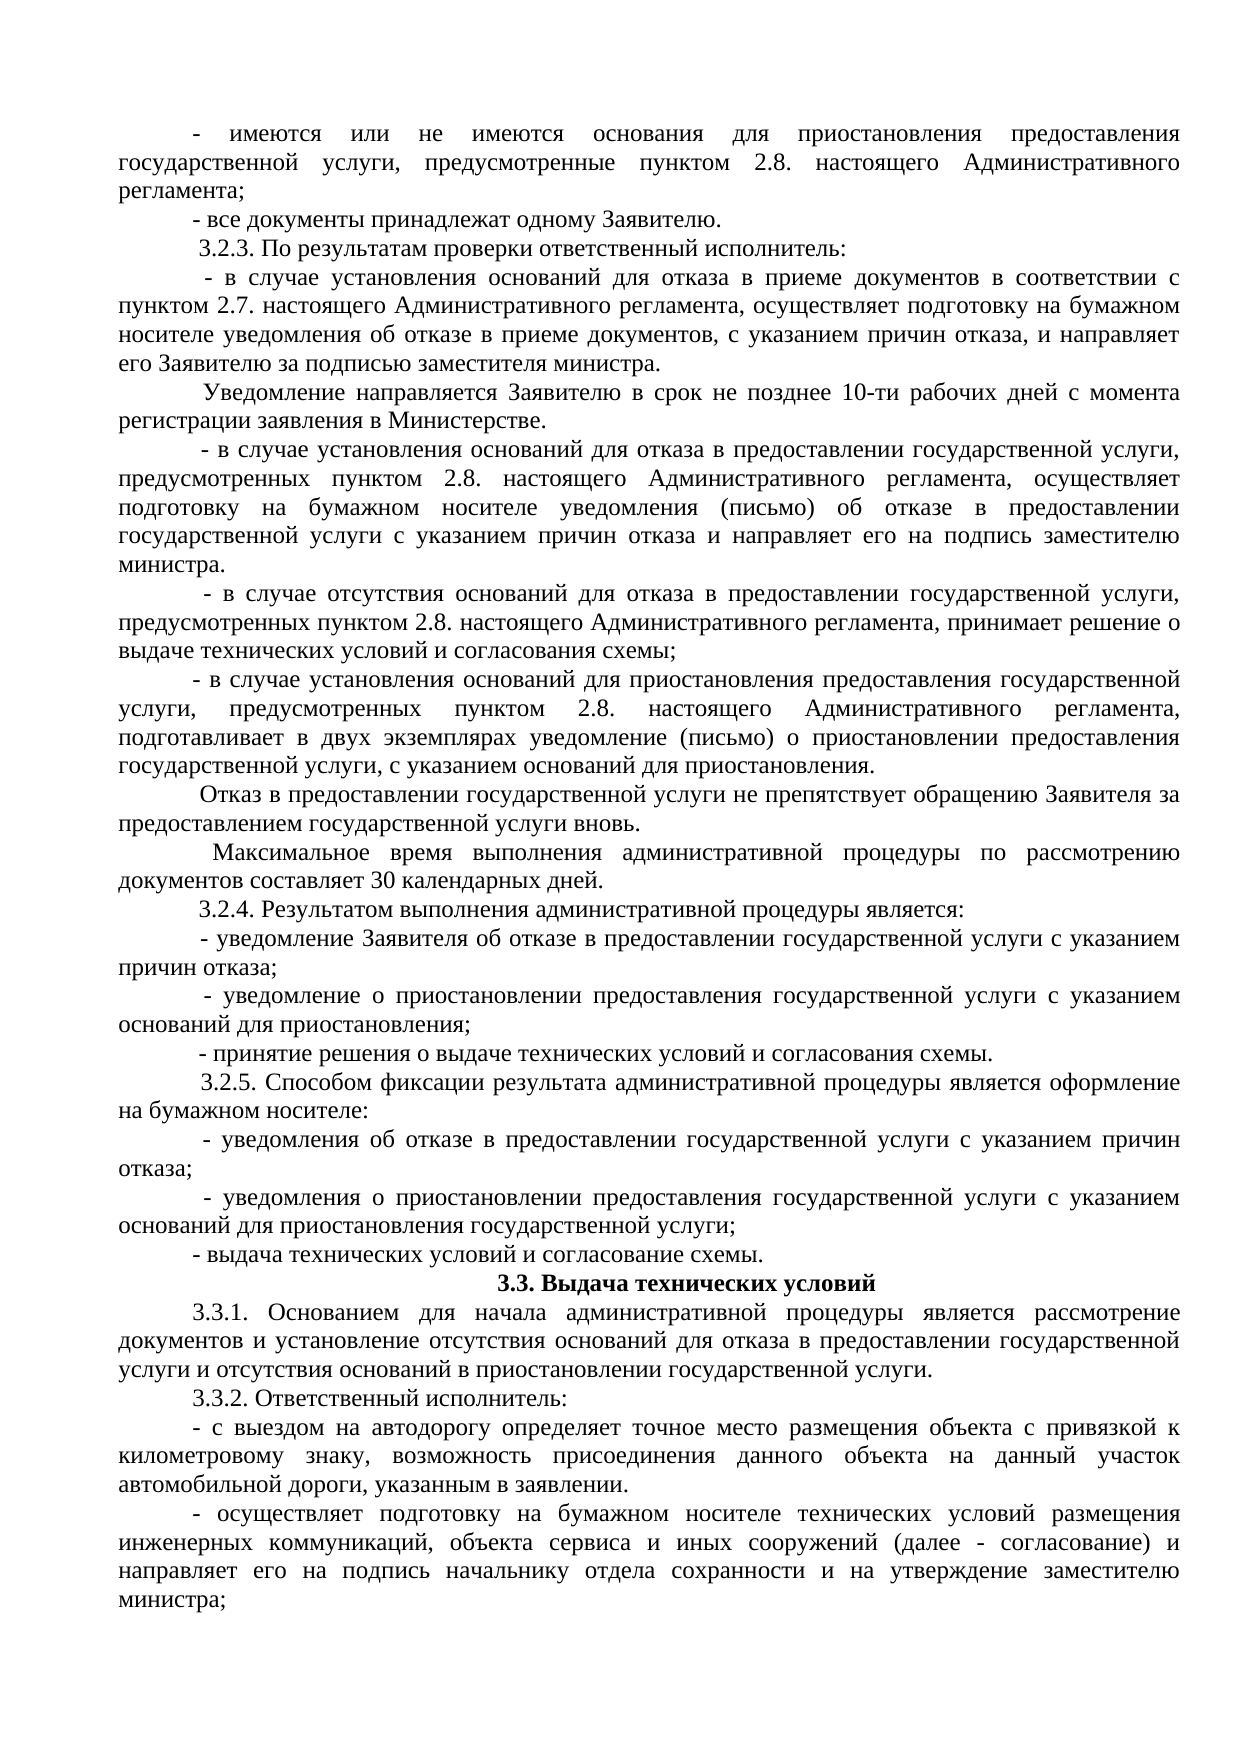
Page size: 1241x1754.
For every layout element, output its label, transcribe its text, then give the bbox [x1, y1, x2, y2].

text 3.3. Выдача технических условий [118, 1268, 1181, 1297]
text - имеются или не имеются основания для приостановления предоставления государственной услуги, предусмотренные пунктом 2.8. настоящего Административного регламента; [118, 118, 1181, 204]
text - в случае установления оснований для приостановления предоставления государственной услуги, предусмотренных пунктом 2.8. настоящего Административного регламента, подготавливает в двух экземплярах уведомление (письмо) о приостановлении предоставления государственной услуги, с указанием оснований для приостановления. [118, 664, 1181, 779]
text - в случае отсутствия оснований для отказа в предоставлении государственной услуги, предусмотренных пунктом 2.8. настоящего Административного регламента, принимает решение о выдаче технических условий и согласования схемы; [118, 578, 1181, 664]
text Отказ в предоставлении государственной услуги не препятствует обращению Заявителя за предоставлением государственной услуги вновь. [118, 779, 1181, 837]
text 3.3.2. Ответственный исполнитель: [118, 1383, 1181, 1412]
text - уведомление о приостановлении предоставления государственной услуги с указанием оснований для приостановления; [118, 981, 1181, 1038]
text 3.2.5. Способом фиксации результата административной процедуры является оформление на бумажном носителе: [118, 1067, 1181, 1124]
text - уведомление Заявителя об отказе в предоставлении государственной услуги с указанием причин отказа; [118, 923, 1181, 981]
text - в случае установления оснований для отказа в предоставлении государственной услуги, предусмотренных пунктом 2.8. настоящего Административного регламента, осуществляет подготовку на бумажном носителе уведомления (письмо) об отказе в предоставлении государственной услуги с указанием причин отказа и направляет его на подпись заместителю министра. [118, 434, 1181, 578]
text Максимальное время выполнения административной процедуры по рассмотрению документов составляет 30 календарных дней. [118, 837, 1181, 894]
text - в случае установления оснований для отказа в приеме документов в соответствии с пунктом 2.7. настоящего Административного регламента, осуществляет подготовку на бумажном носителе уведомления об отказе в приеме документов, с указанием причин отказа, и направляет его Заявителю за подписью заместителя министра. [118, 262, 1181, 377]
text - уведомления об отказе в предоставлении государственной услуги с указанием причин отказа; [118, 1124, 1181, 1182]
text 3.3.1. Основанием для начала административной процедуры является рассмотрение документов и установление отсутствия оснований для отказа в предоставлении государственной услуги и отсутствия оснований в приостановлении государственной услуги. [118, 1297, 1181, 1383]
text - осуществляет подготовку на бумажном носителе технических условий размещения инженерных коммуникаций, объекта сервиса и иных сооружений (далее - согласование) и направляет его на подпись начальнику отдела сохранности и на утверждение заместителю министра; [118, 1498, 1181, 1613]
text 3.2.4. Результатом выполнения административной процедуры является: [118, 894, 1181, 923]
text - с выездом на автодорогу определяет точное место размещения объекта с привязкой к километровому знаку, возможность присоединения данного объекта на данный участок автомобильной дороги, указанным в заявлении. [118, 1412, 1181, 1498]
text Уведомление направляется Заявителю в срок не позднее 10-ти рабочих дней с момента регистрации заявления в Министерстве. [118, 377, 1181, 434]
text - все документы принадлежат одному Заявителю. [118, 204, 1181, 233]
text 3.2.3. По результатам проверки ответственный исполнитель: [118, 233, 1181, 262]
text - уведомления о приостановлении предоставления государственной услуги с указанием оснований для приостановления государственной услуги; [118, 1182, 1181, 1239]
text - принятие решения о выдаче технических условий и согласования схемы. [118, 1038, 1181, 1067]
text - выдача технических условий и согласование схемы. [118, 1239, 1181, 1268]
